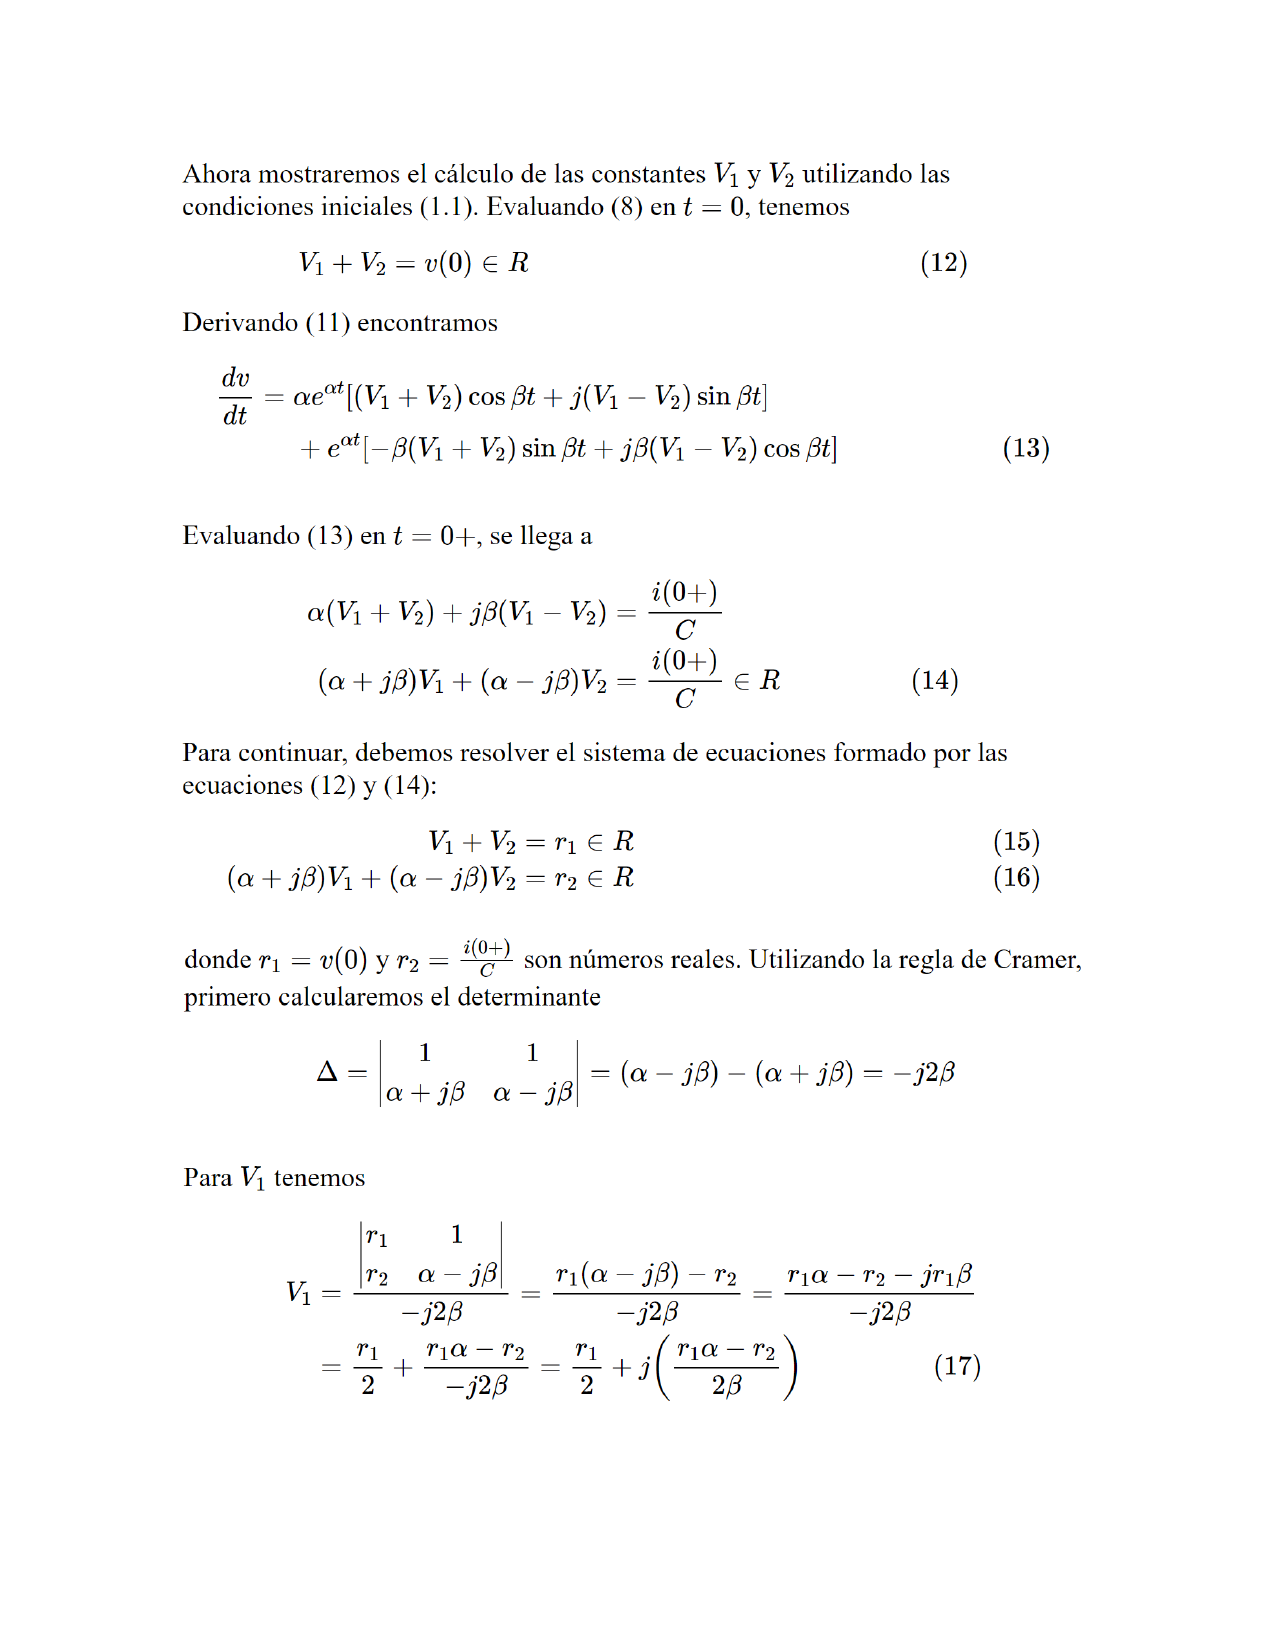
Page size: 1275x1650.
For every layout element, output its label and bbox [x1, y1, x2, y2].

picture [177, 1146, 1098, 1428]
picture [177, 508, 1098, 911]
picture [177, 929, 1098, 1128]
picture [177, 147, 1098, 490]
